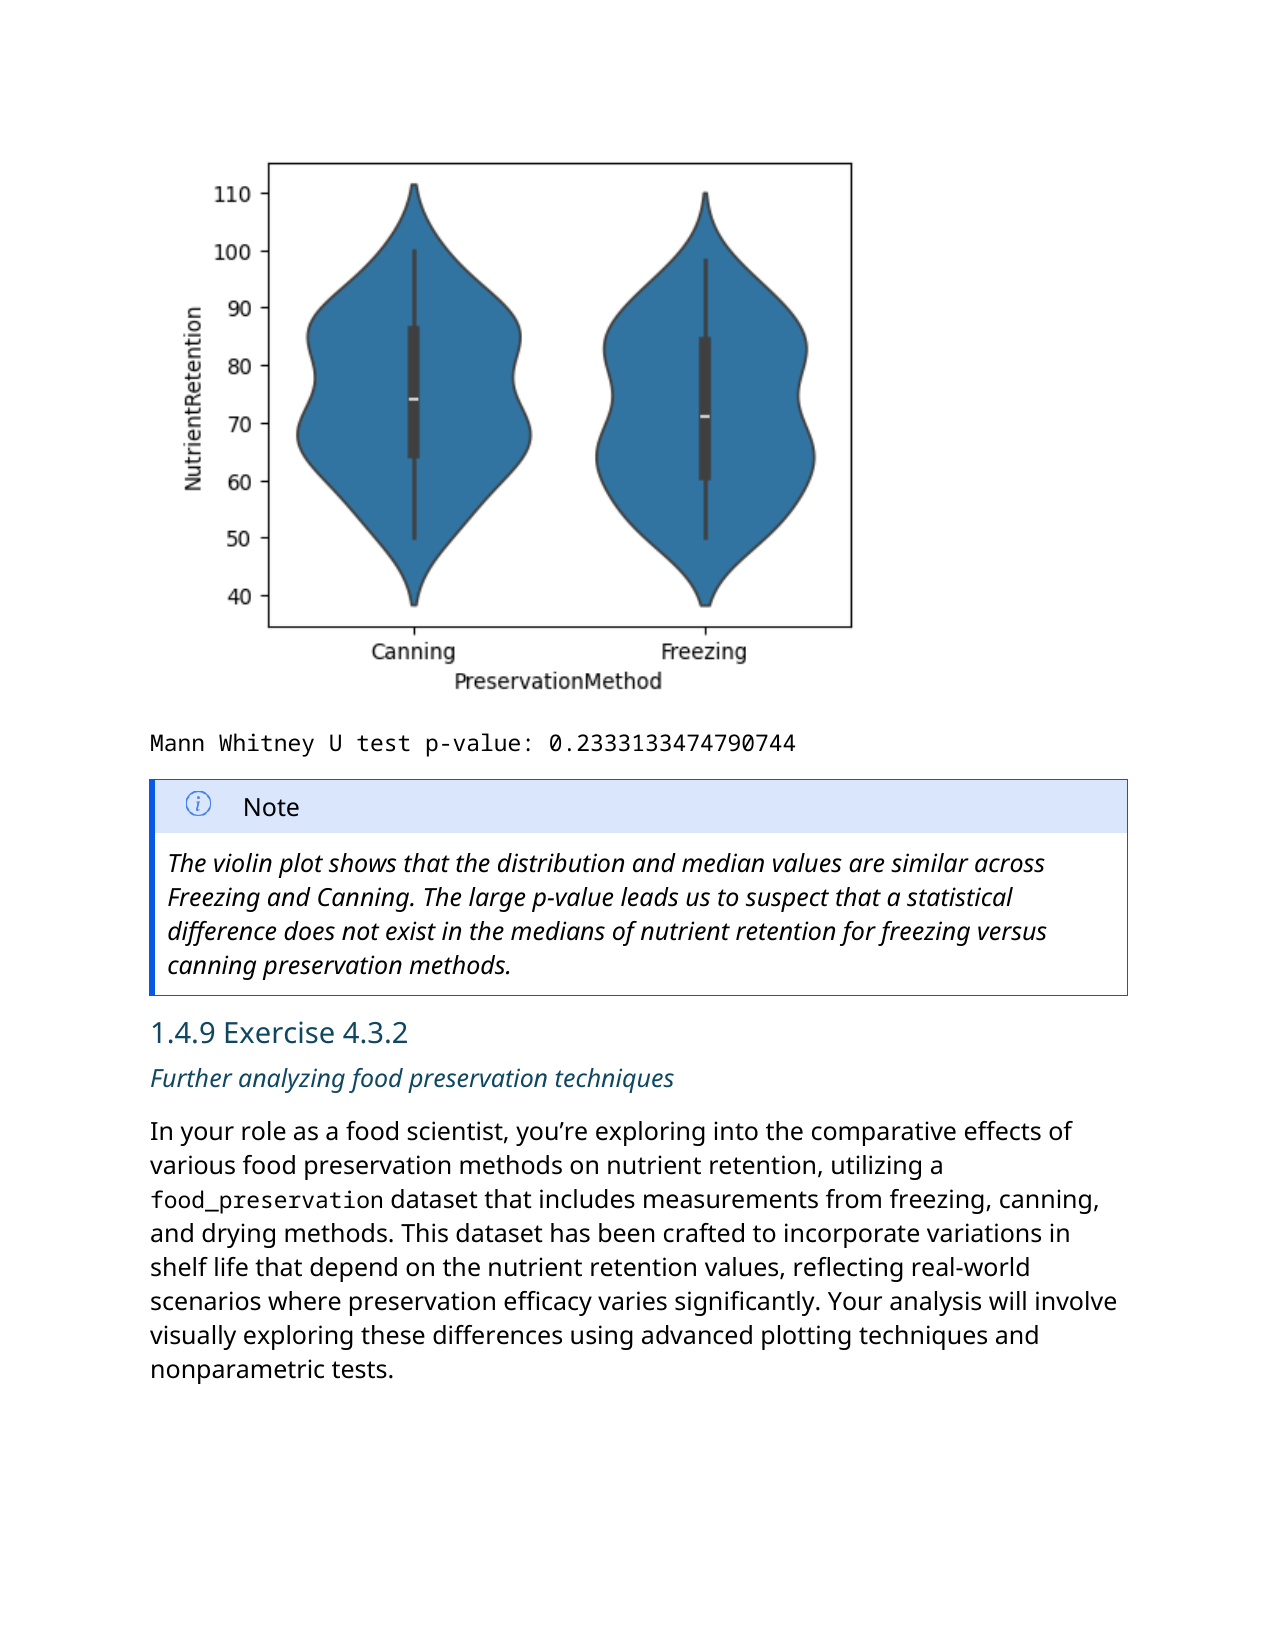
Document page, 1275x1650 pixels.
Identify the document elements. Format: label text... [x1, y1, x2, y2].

picture [186, 791, 211, 816]
text In your role as a food scientist, you’re exploring into the comparative effects of various food preservation methods on nutrient retention, utilizing a food_preservation dataset that includes measurements from freezing, canning, and drying methods. This dataset has been crafted to incorporate variations in shelf life that depend on the nutrient retention values, reflecting real-world scenarios where preservation efficacy varies significantly. Your analysis will involve visually exploring these differences using advanced plotting techniques and nonparametric tests. [150, 1113, 1125, 1386]
table_cell The violin plot shows that the distribution and median values are similar across Freezing and Canning. The large p-value leads us to suspect that a statistical difference does not exist in the medians of nutrient retention for freezing versus canning preservation methods. [155, 833, 1127, 995]
table_header Note [155, 780, 1127, 833]
subtitle 1.4.9 Exercise 4.3.2 [150, 1013, 1125, 1052]
picture [168, 150, 865, 708]
subtitle Further analyzing food preservation techniques [150, 1061, 1125, 1095]
text Mann Whitney U test p-value: 0.2333133474790744 [150, 727, 1125, 758]
